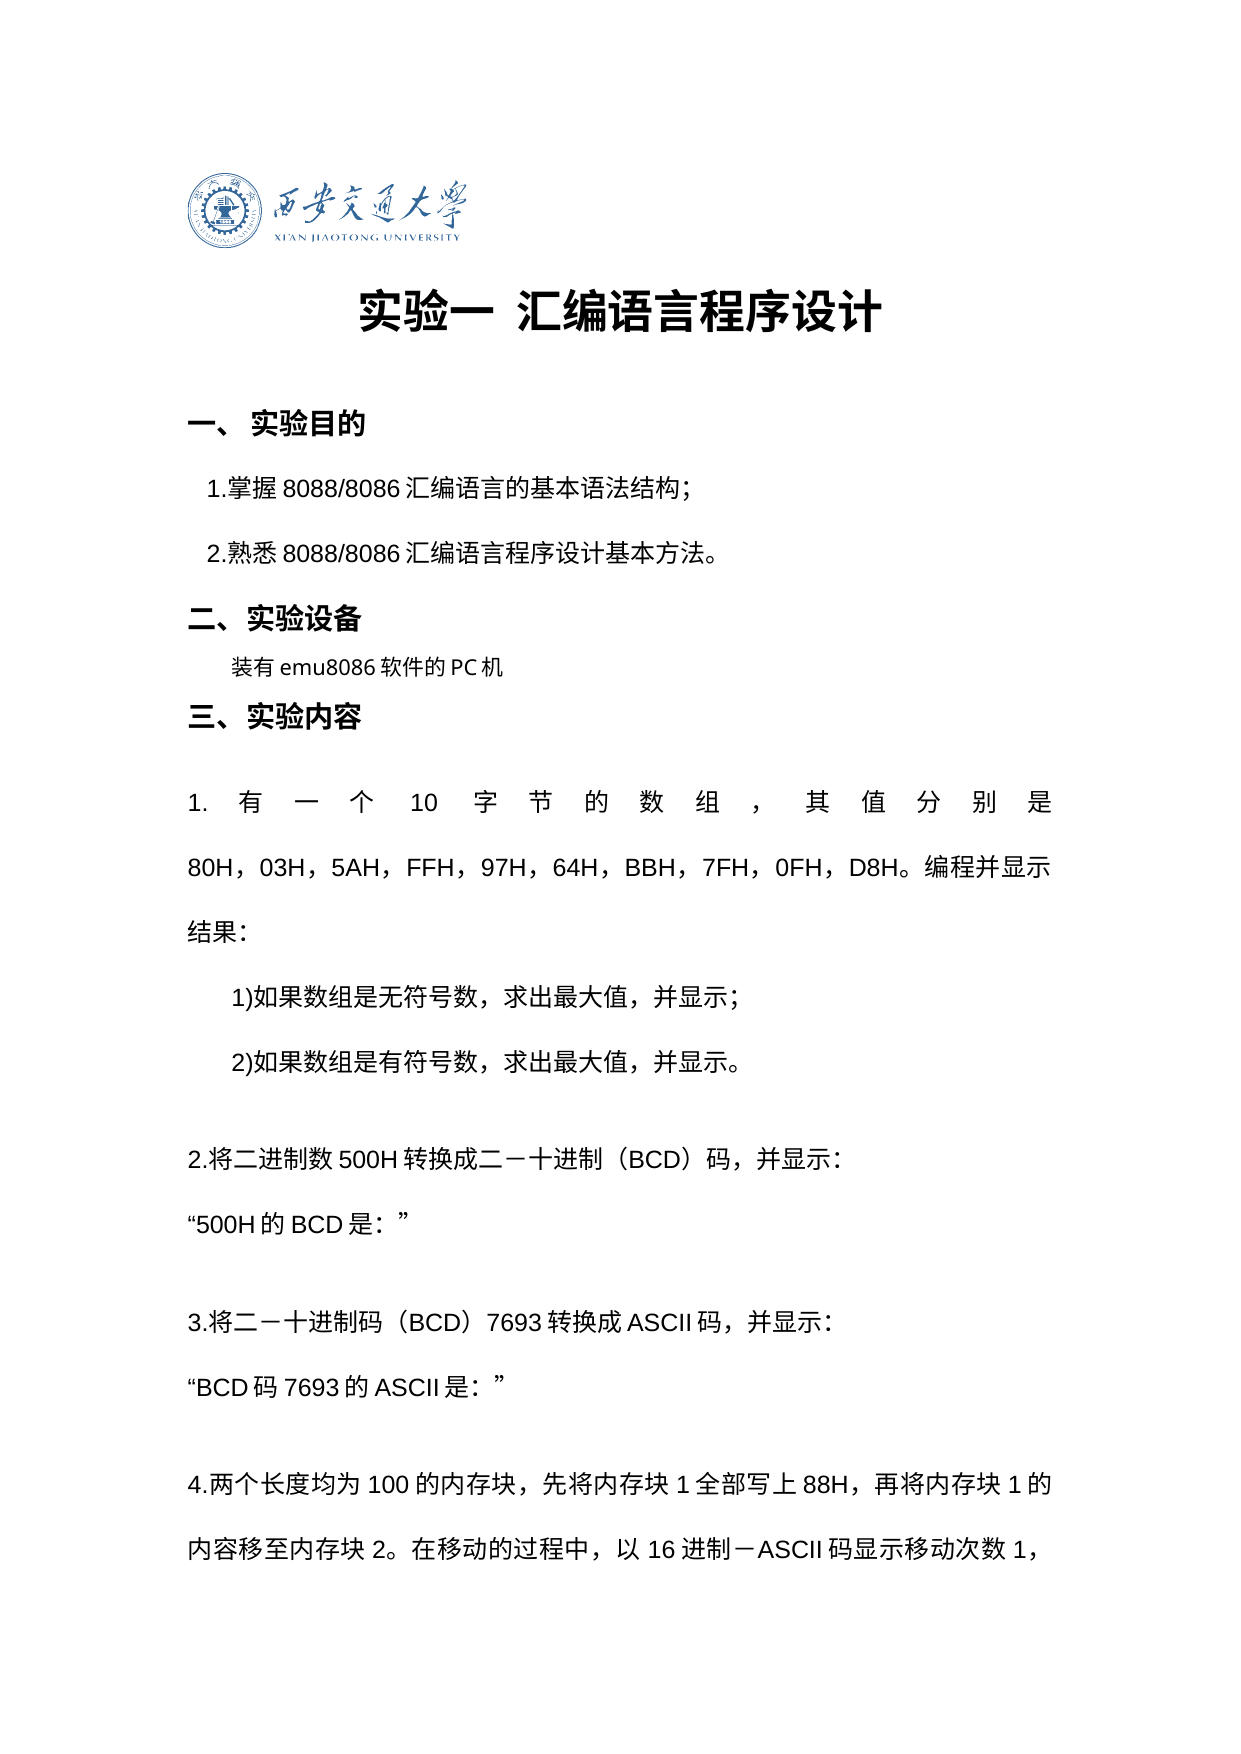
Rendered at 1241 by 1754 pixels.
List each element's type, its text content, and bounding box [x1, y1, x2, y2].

text 1.有一个10字节的数组，其值分别是80H，03H，5AH，FFH，97H，64H，BBH，7FH，0FH，D8H。编程并显示结果： [187, 768, 1053, 963]
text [187, 1451, 1053, 1581]
text “500H的BCD是：” [187, 1191, 1053, 1256]
text 1)如果数组是无符号数，求出最大值，并显示； [187, 963, 1053, 1028]
list 三、实验内容 [187, 682, 1053, 747]
list 实验目的 [187, 389, 1053, 454]
text 3.将二－十进制码（BCD）7693转换成ASCII码，并显示： [187, 1288, 1053, 1353]
text “BCD码7693的ASCII是：” [187, 1353, 1053, 1418]
text 装有emu8086软件的PC机 [187, 649, 1053, 682]
text 2)如果数组是有符号数，求出最大值，并显示。 [187, 1028, 1053, 1093]
text 实验一 汇编语言程序设计 [187, 259, 1053, 357]
list 二、实验设备 [187, 584, 1053, 649]
text 2.将二进制数500H转换成二－十进制（BCD）码，并显示： [187, 1126, 1053, 1191]
text 2.熟悉8088/8086汇编语言程序设计基本方法。 [206, 519, 1053, 584]
text 1.掌握8088/8086汇编语言的基本语法结构； [206, 454, 1053, 519]
picture [187, 172, 468, 249]
